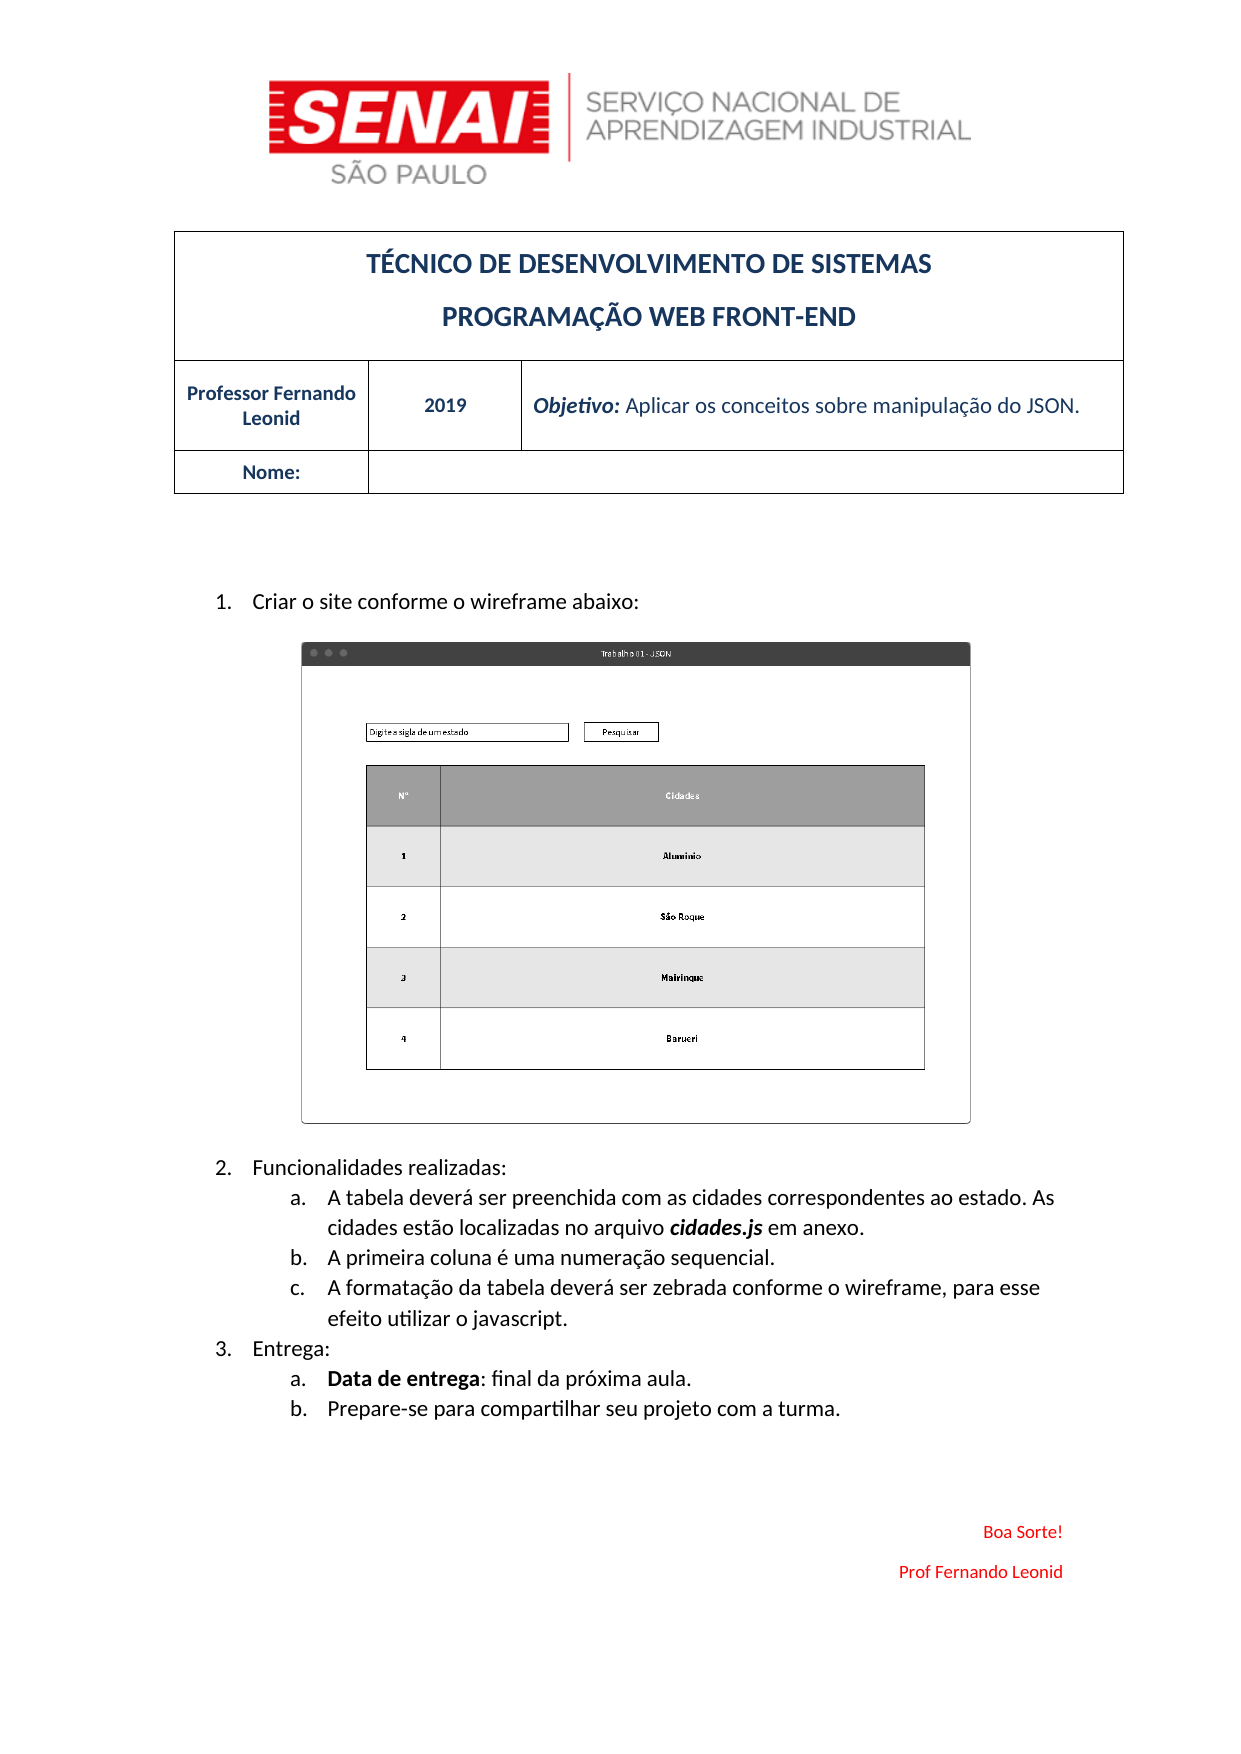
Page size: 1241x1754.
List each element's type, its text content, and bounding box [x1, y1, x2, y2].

table_cell 2019 [369, 361, 521, 450]
text Boa Sorte! [177, 1520, 1063, 1543]
list Entrega: [215, 1334, 1063, 1362]
list A primeira coluna é uma numeração sequencial. [290, 1243, 1063, 1271]
table_header TÉCNICO DE DESENVOLVIMENTO DE SISTEMAS PROGRAMAÇÃO WEB FRONT-END [175, 232, 1123, 360]
list A tabela deverá ser preenchida com as cidades correspondentes ao estado. As cidades estão localizadas no arquivo cidades.js em anexo. [290, 1183, 1063, 1241]
table_cell Objetivo: Aplicar os conceitos sobre manipulação do JSON. [522, 361, 1123, 450]
list Criar o site conforme o wireframe abaixo: [215, 587, 1063, 615]
list A formatação da tabela deverá ser zebrada conforme o wireframe, para esse efeito utilizar o javascript. [290, 1273, 1063, 1332]
table_cell Nome: [175, 451, 368, 493]
picture [293, 634, 985, 1134]
picture [269, 73, 971, 184]
list Funcionalidades realizadas: [215, 1153, 1063, 1181]
table_cell Professor Fernando Leonid [175, 361, 368, 450]
text Prof Fernando Leonid [177, 1560, 1063, 1583]
list Prepare-se para compartilhar seu projeto com a turma. [290, 1394, 1063, 1422]
list Data de entrega: final da próxima aula. [290, 1364, 1063, 1392]
table_cell [369, 451, 1123, 493]
